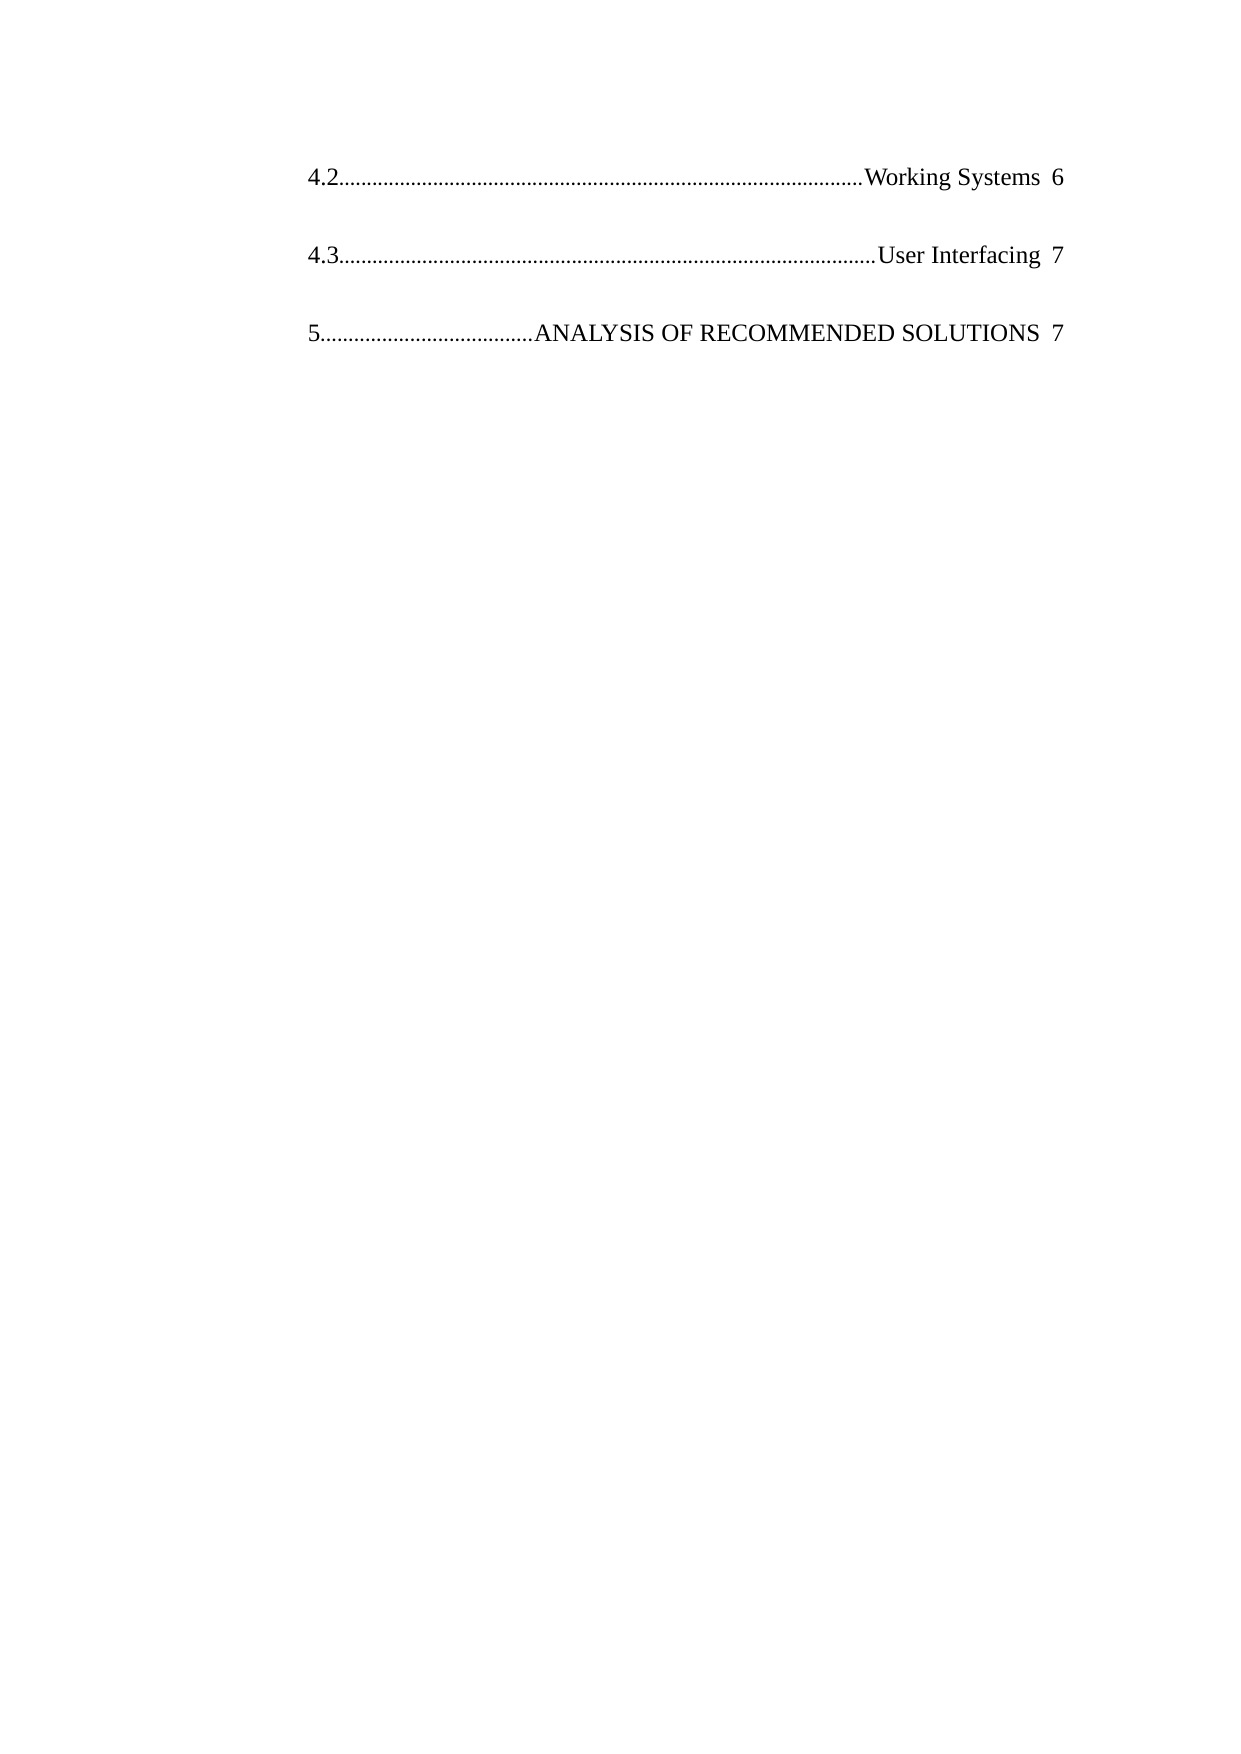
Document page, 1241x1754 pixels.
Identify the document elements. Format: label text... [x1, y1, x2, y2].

text 4.3 User Interfacing 7 [281, 238, 1090, 271]
text 5 ANALYSIS OF RECOMMENDED SOLUTIONS 7 [281, 316, 1090, 348]
text 4.2 Working Systems 6 [281, 160, 1090, 193]
